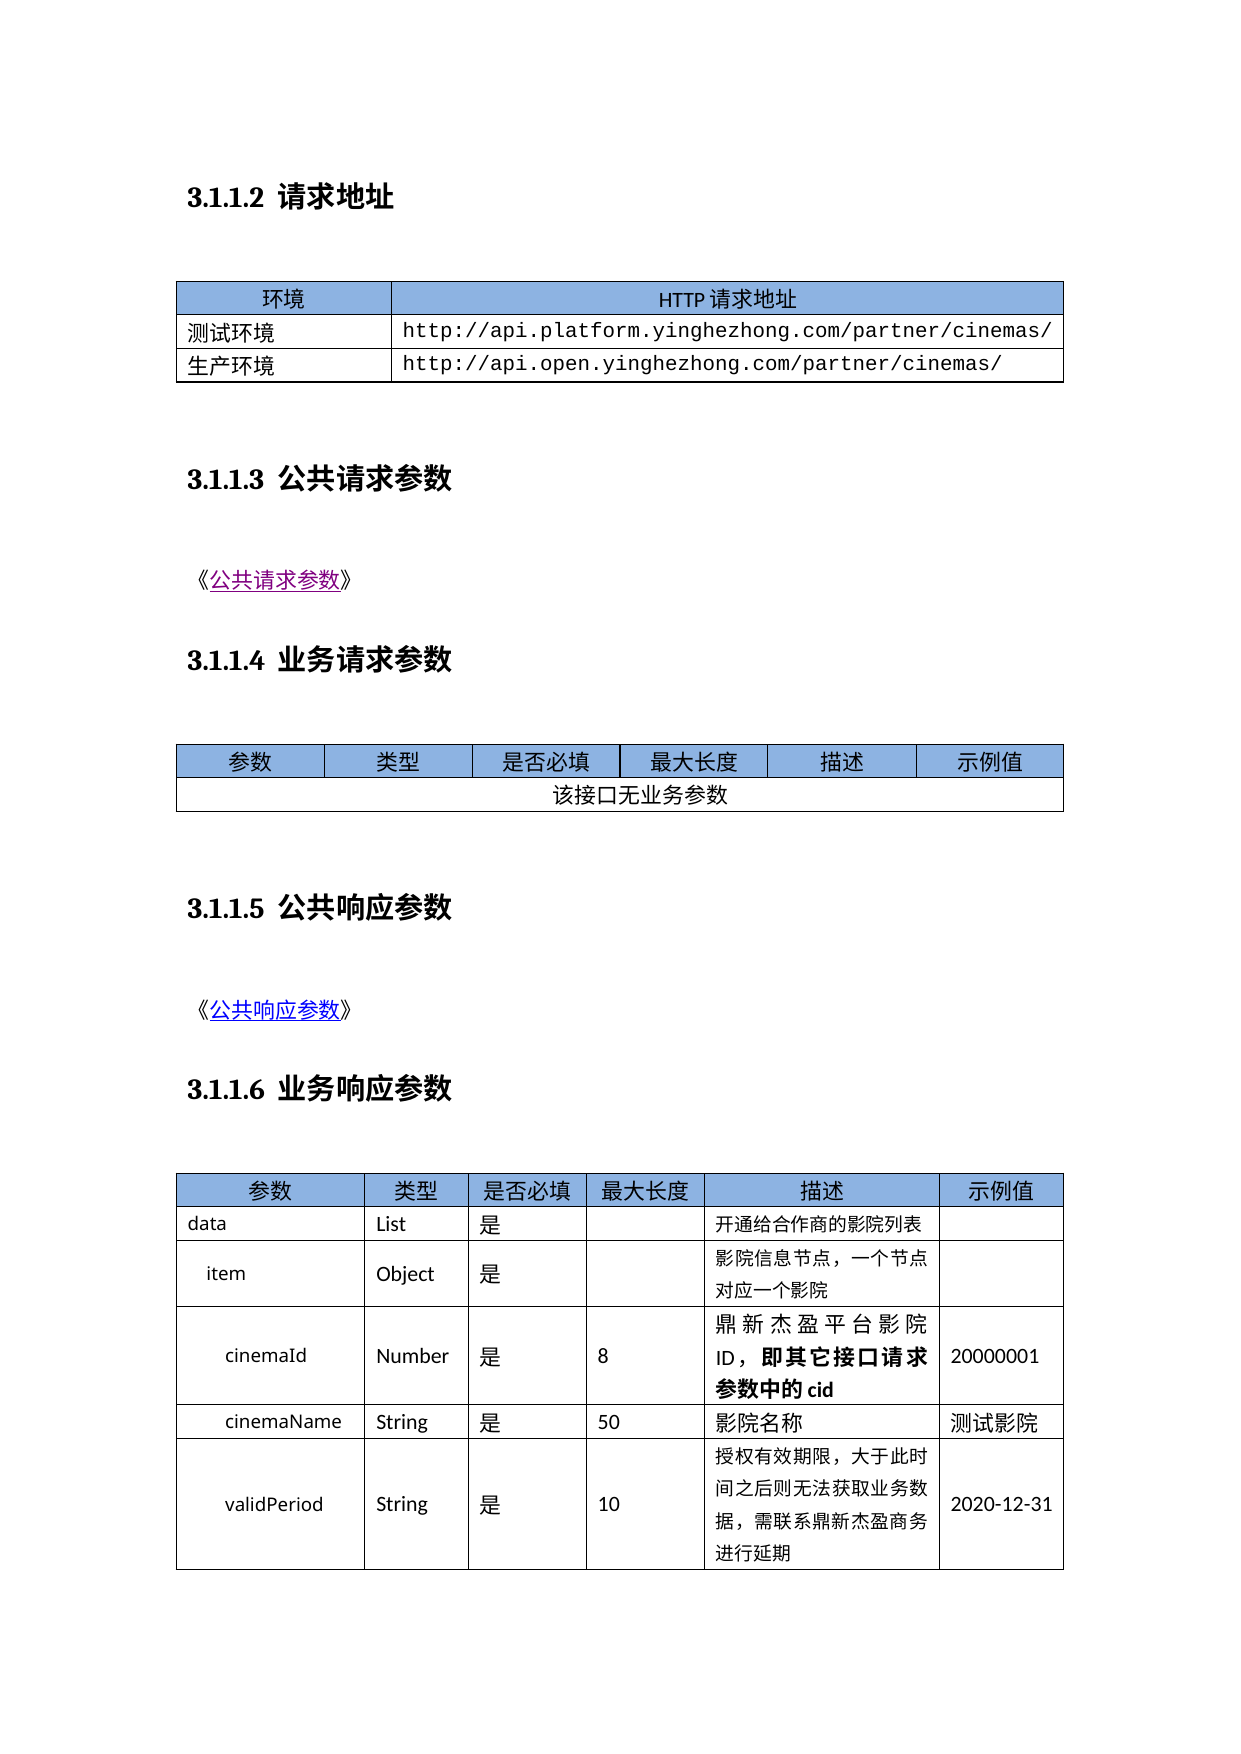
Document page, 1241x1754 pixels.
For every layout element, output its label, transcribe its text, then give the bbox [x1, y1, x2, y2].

table_cell 是 [469, 1307, 586, 1404]
table_cell 生产环境 [177, 349, 391, 381]
subtitle 业务响应参数 [187, 1054, 1053, 1119]
table_header 类型 [325, 745, 472, 777]
table_header 是否必填 [469, 1174, 586, 1206]
table_cell 测试环境 [177, 315, 391, 348]
table_cell item [177, 1241, 364, 1306]
table_header 环境 [177, 282, 391, 314]
table_cell 影院名称 [705, 1405, 939, 1438]
table_cell 授权有效期限，大于此时间之后则无法获取业务数据，需联系鼎新杰盈商务进行延期 [705, 1439, 939, 1569]
subtitle 业务请求参数 [187, 625, 1053, 690]
table_header 最大长度 [587, 1174, 704, 1206]
table_cell 开通给合作商的影院列表 [705, 1207, 939, 1240]
table_cell [940, 1207, 1063, 1240]
table_header 参数 [177, 1174, 364, 1206]
table_header HTTP请求地址 [392, 282, 1063, 314]
table_header 描述 [705, 1174, 939, 1206]
table_cell 该接口无业务参数 [177, 778, 1063, 811]
text 《公共响应参数》 [187, 992, 1053, 1025]
table_cell 50 [587, 1405, 704, 1438]
table_cell [587, 1241, 704, 1306]
table_cell 20000001 [940, 1307, 1063, 1404]
table_cell 鼎新杰盈平台影院ID，即其它接口请求参数中的cid [705, 1307, 939, 1404]
table_cell String [365, 1439, 468, 1569]
table_cell data [177, 1207, 364, 1240]
table_cell 是 [469, 1405, 586, 1438]
table_cell Number [365, 1307, 468, 1404]
table_header 示例值 [917, 745, 1063, 777]
table_cell 影院信息节点，一个节点对应一个影院 [705, 1241, 939, 1306]
table_cell 8 [587, 1307, 704, 1404]
table_cell 10 [587, 1439, 704, 1569]
table_cell 2020-12-31 [940, 1439, 1063, 1569]
subtitle 公共响应参数 [187, 873, 1053, 938]
table_cell Object [365, 1241, 468, 1306]
table_cell validPeriod [177, 1439, 364, 1569]
table_cell List [365, 1207, 468, 1240]
subtitle 请求地址 [187, 162, 1053, 227]
table_cell 是 [469, 1439, 586, 1569]
table_cell [940, 1241, 1063, 1306]
table_header 最大长度 [621, 745, 767, 777]
table_cell cinemaName [177, 1405, 364, 1438]
table_cell cinemaId [177, 1307, 364, 1404]
table_cell String [365, 1405, 468, 1438]
text 《公共请求参数》 [187, 563, 1053, 596]
subtitle 公共请求参数 [187, 444, 1053, 509]
table_header 示例值 [940, 1174, 1063, 1206]
table_header 描述 [768, 745, 916, 777]
table_cell http://api.open.yinghezhong.com/partner/cinemas/ [392, 349, 1063, 381]
table_cell [587, 1207, 704, 1240]
table_cell 测试影院 [940, 1405, 1063, 1438]
table_header 类型 [365, 1174, 468, 1206]
table_cell http://api.platform.yinghezhong.com/partner/cinemas/ [392, 315, 1063, 348]
table_cell 是 [469, 1241, 586, 1306]
table_cell 是 [469, 1207, 586, 1240]
table_header 是否必填 [473, 745, 619, 777]
table_header 参数 [177, 745, 324, 777]
